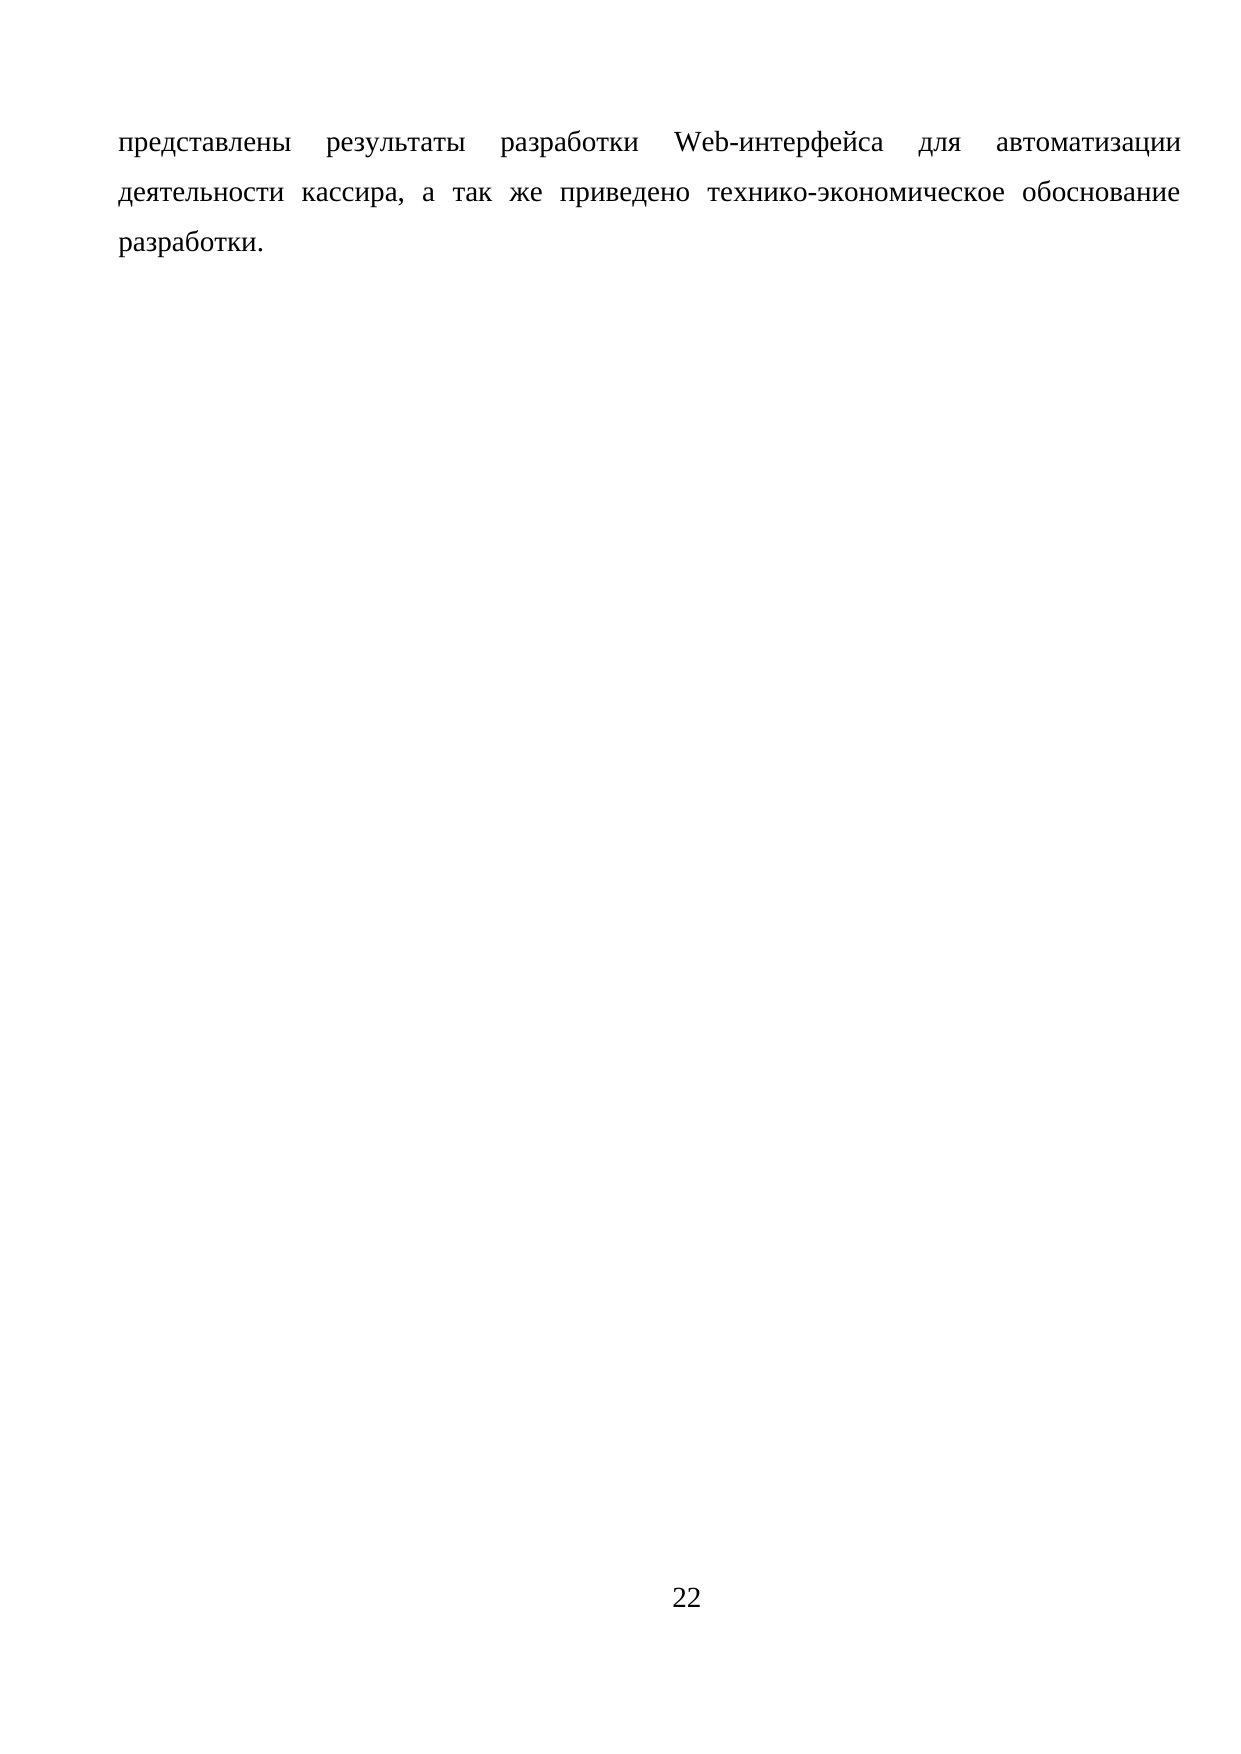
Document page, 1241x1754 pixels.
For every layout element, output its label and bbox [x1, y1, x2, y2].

text [118, 124, 1181, 258]
